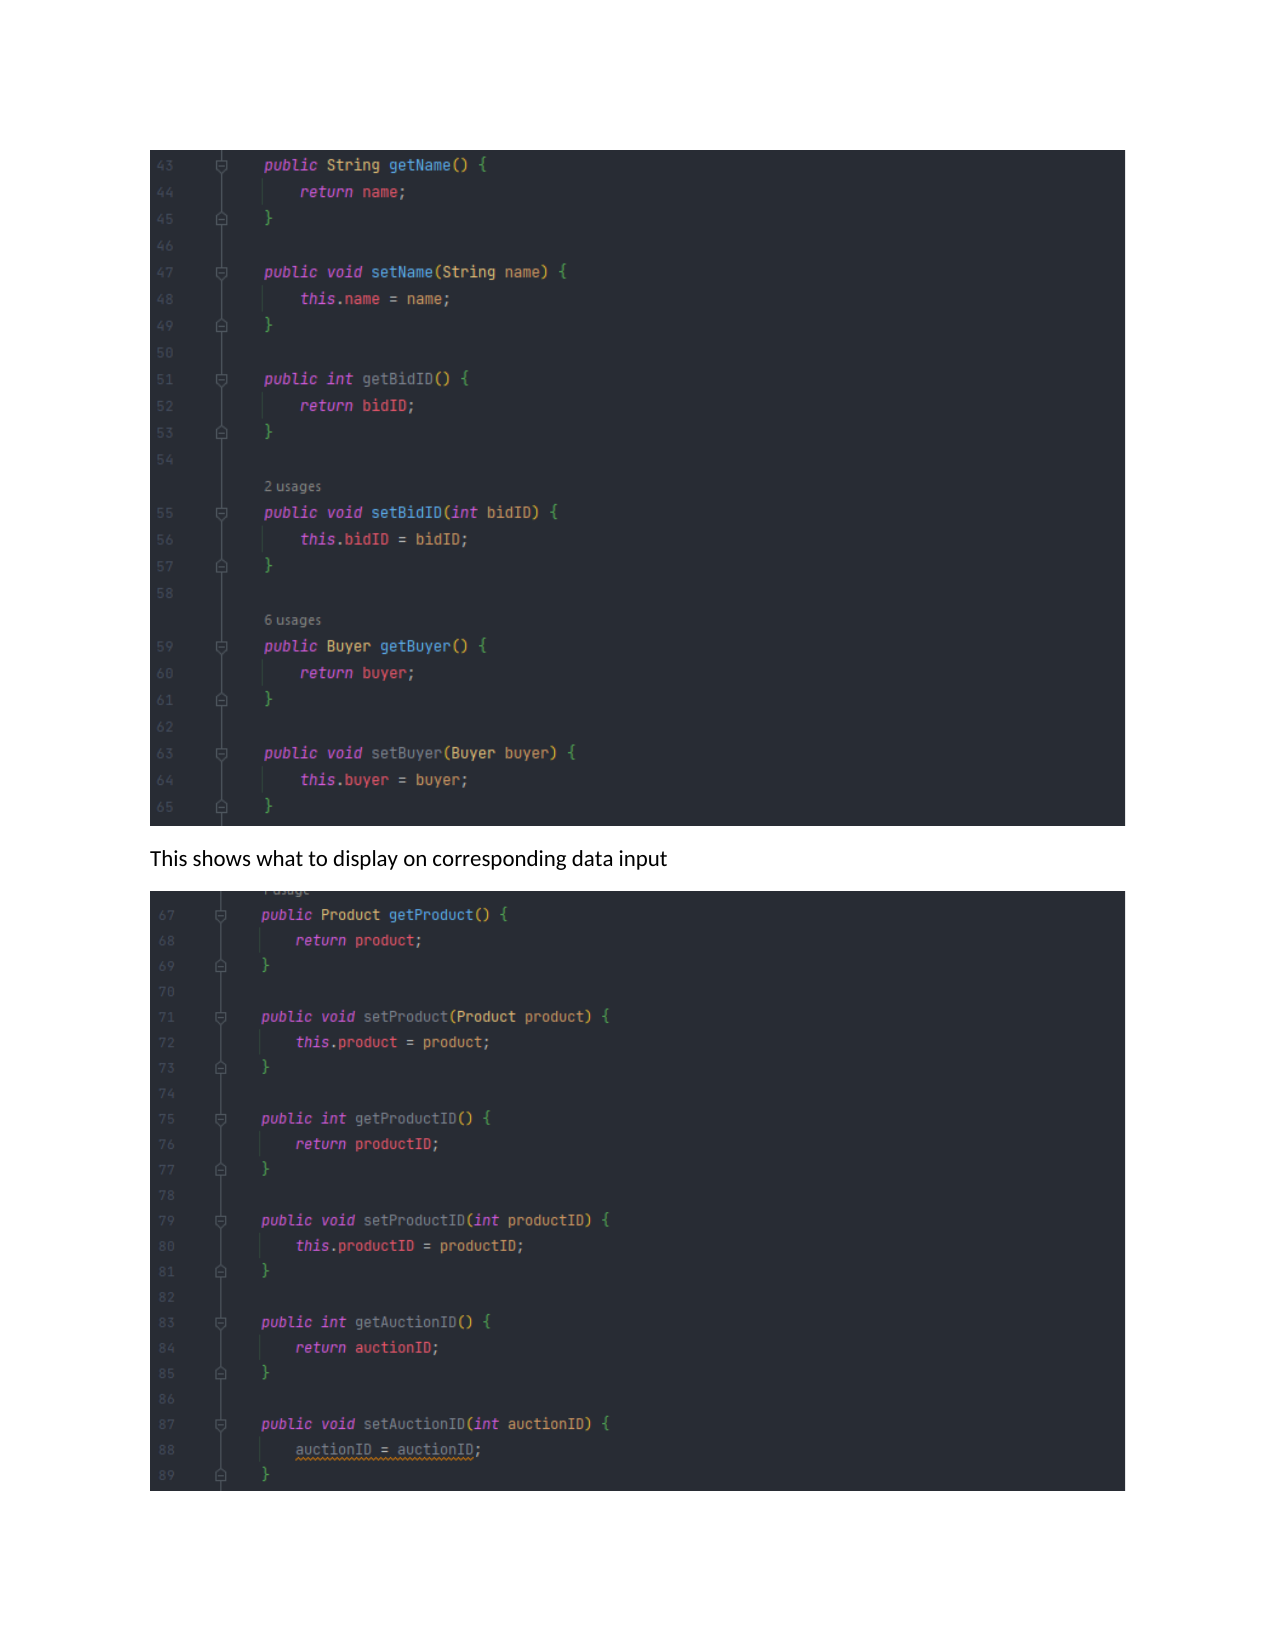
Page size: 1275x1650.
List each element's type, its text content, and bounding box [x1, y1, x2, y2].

picture [150, 150, 1125, 826]
picture [150, 891, 1125, 1491]
text This shows what to display on corresponding data input [150, 844, 1125, 872]
